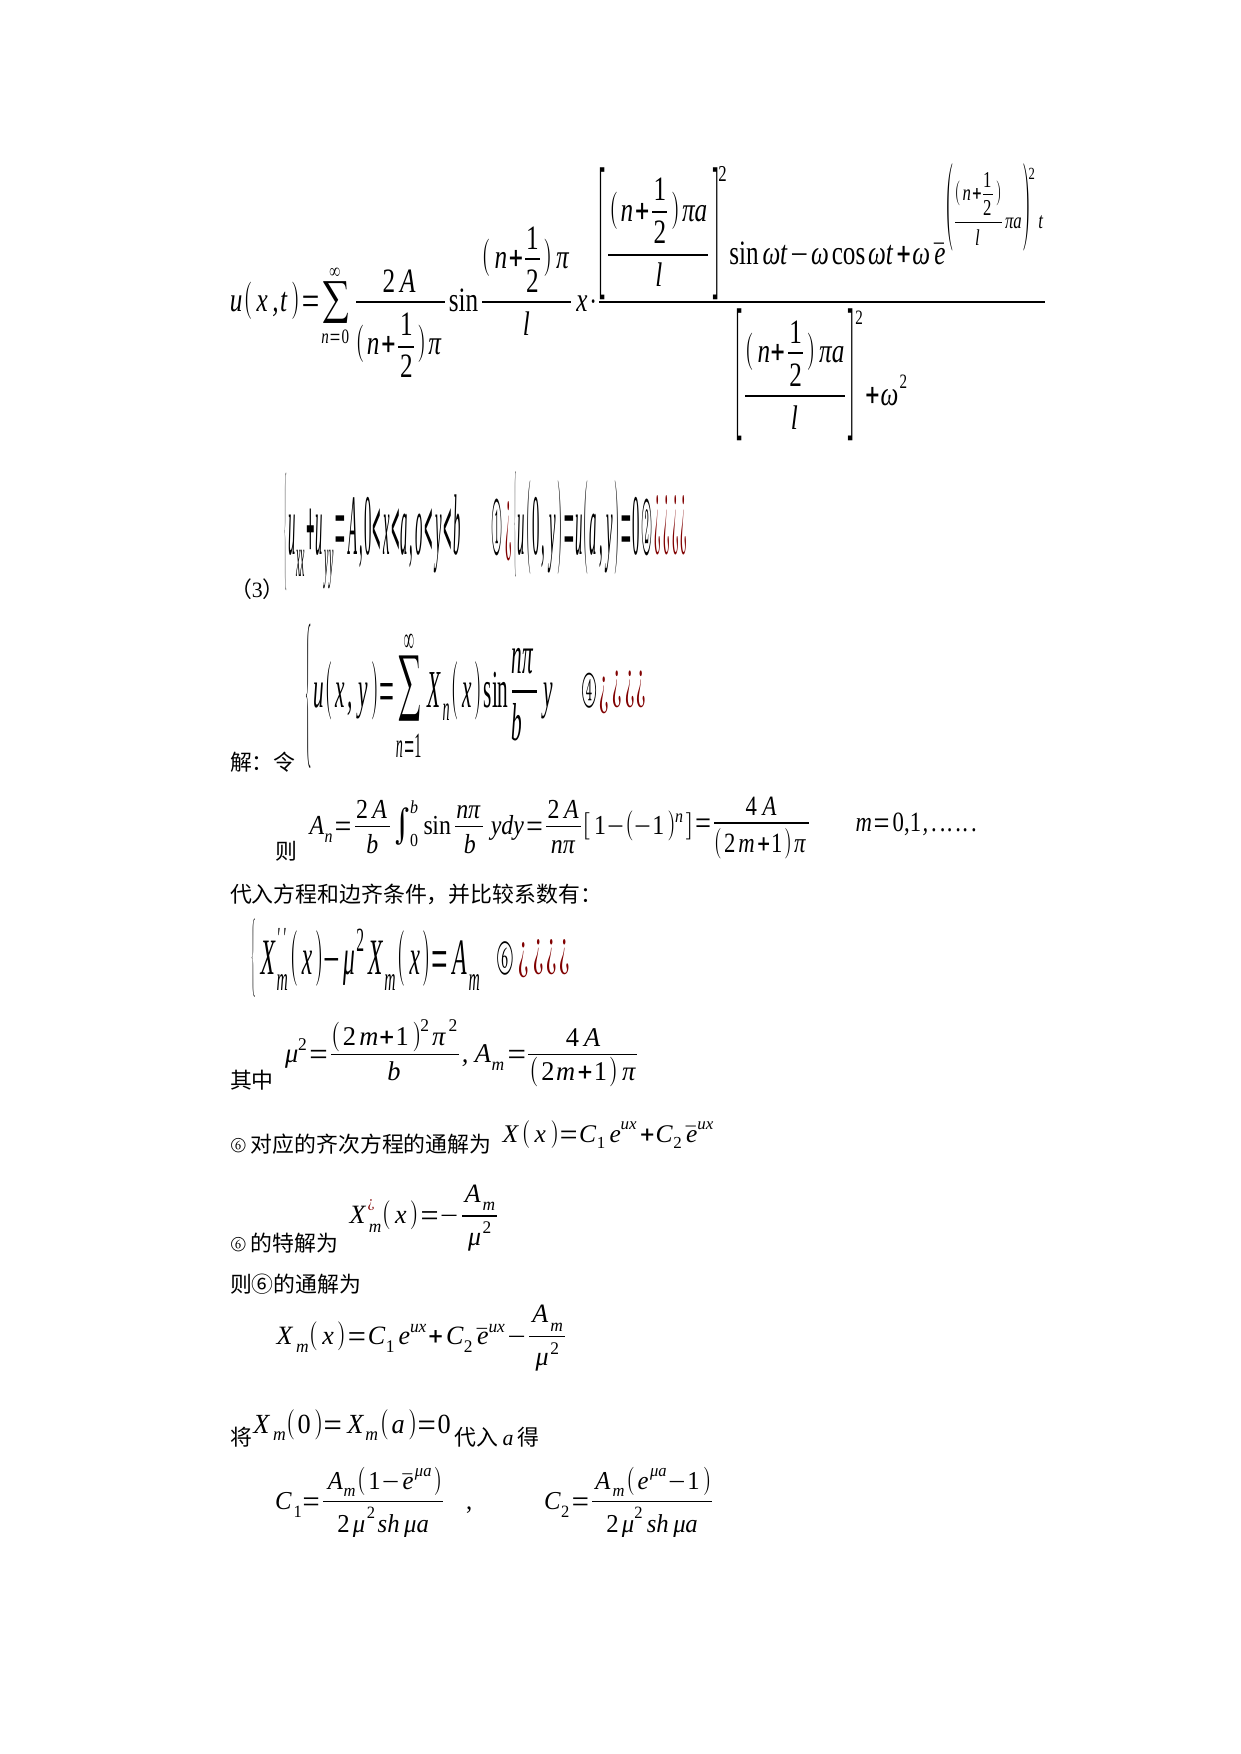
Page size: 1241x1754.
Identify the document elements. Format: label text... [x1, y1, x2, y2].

text 则⑥的通解为 [230, 1267, 1053, 1299]
text 其中 [230, 1007, 1053, 1104]
text ⑥对应的齐次方程的通解为 [230, 1104, 1053, 1169]
text 代入方程和边齐条件，并比较系数有： [230, 877, 1053, 909]
text 则 [230, 779, 1053, 877]
text 解：令 [230, 617, 1053, 779]
text （3） [230, 454, 1053, 617]
text 将代入a得 [230, 1397, 1053, 1462]
text ⑥的特解为 [230, 1169, 1053, 1267]
